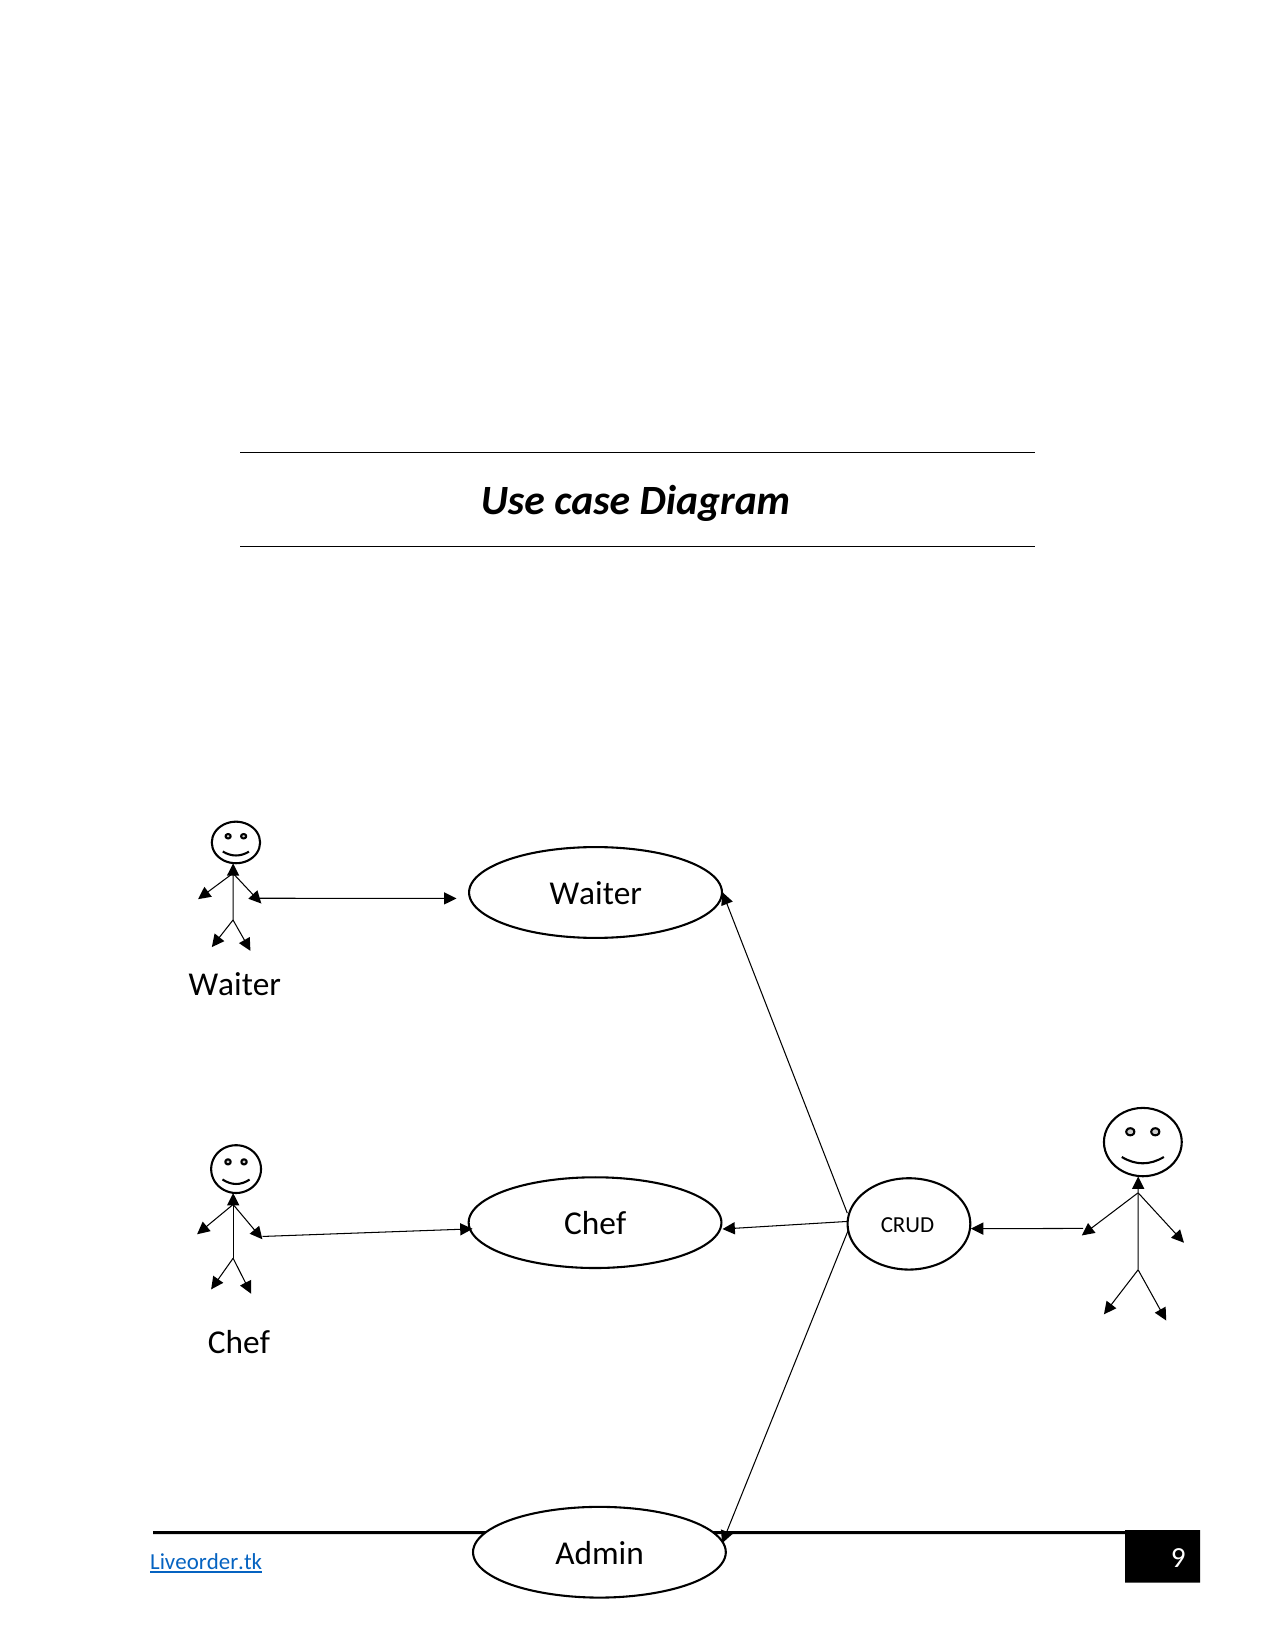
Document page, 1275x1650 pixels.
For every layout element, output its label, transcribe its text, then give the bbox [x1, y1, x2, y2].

text Use case Diagram [240, 453, 1035, 546]
